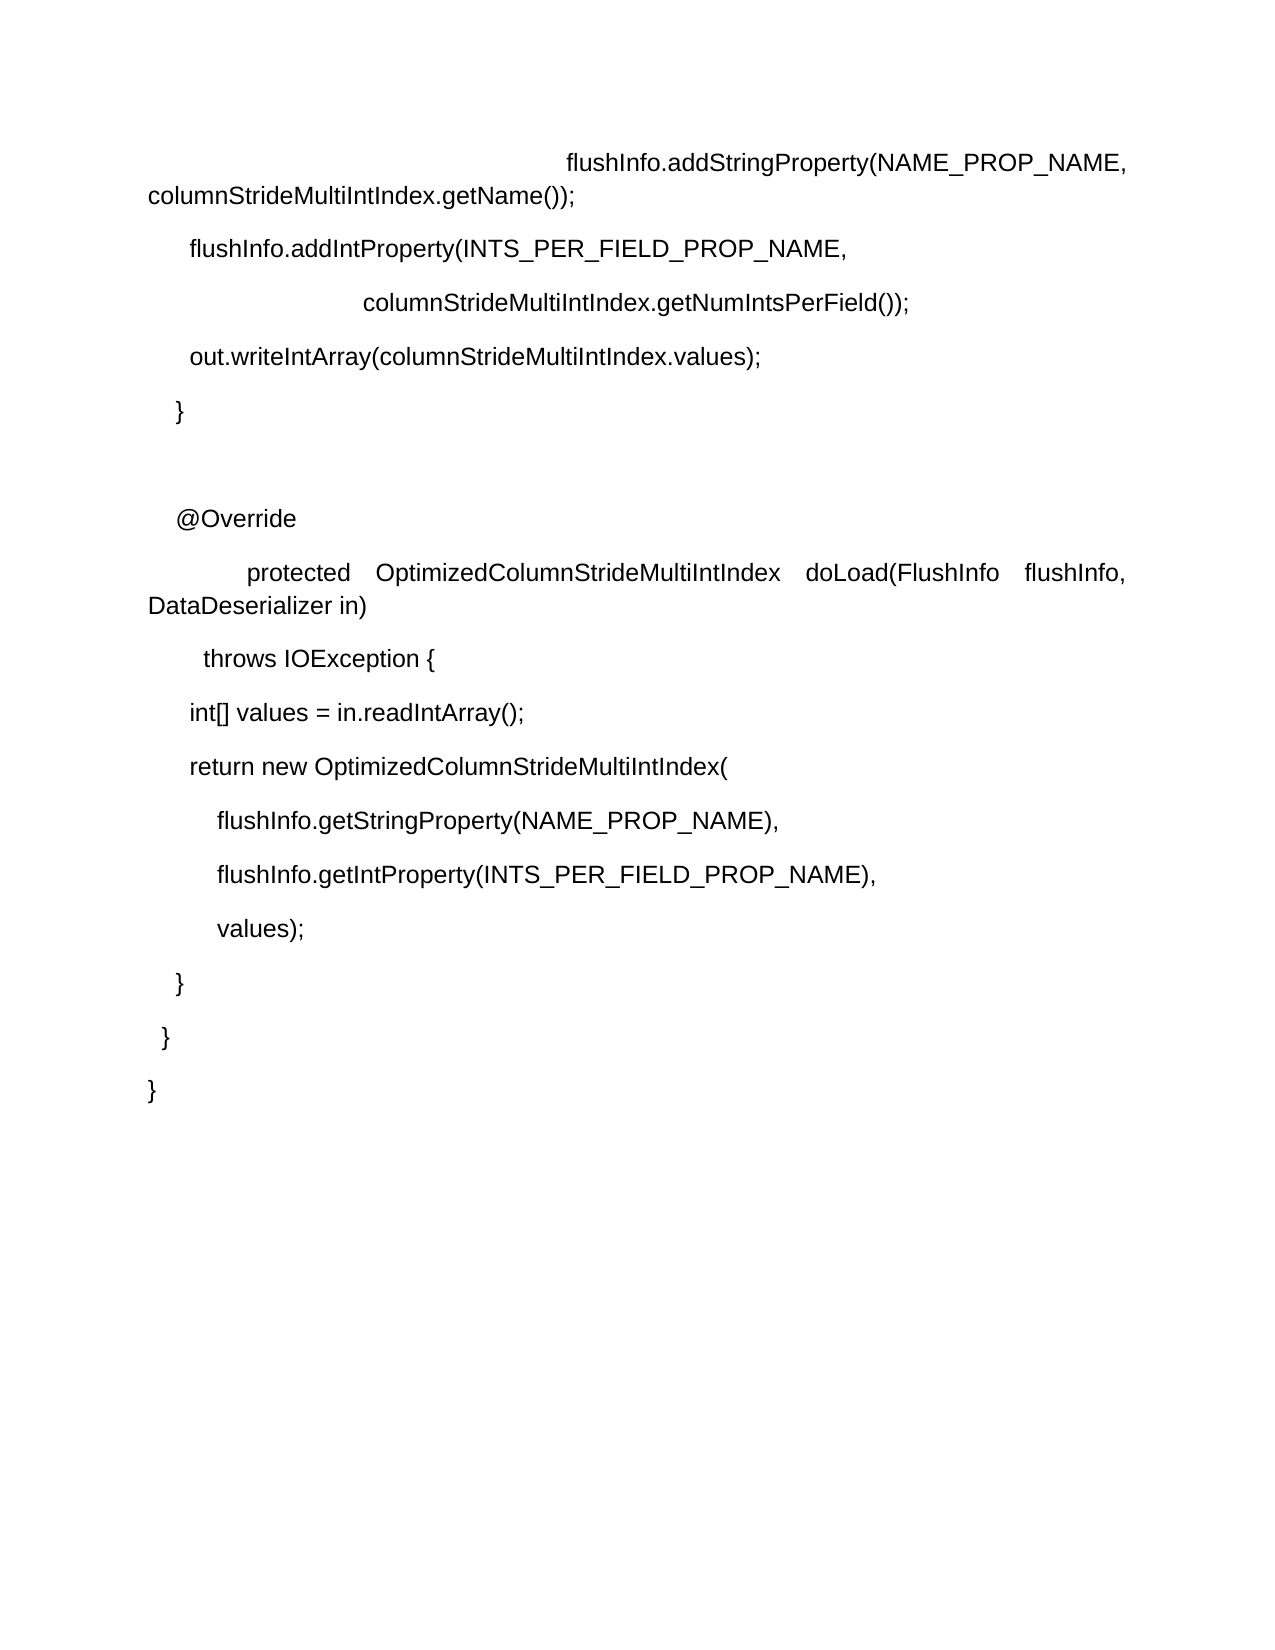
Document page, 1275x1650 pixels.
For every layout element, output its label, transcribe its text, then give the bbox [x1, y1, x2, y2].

text flushInfo.getStringProperty(NAME_PROP_NAME), [148, 806, 1127, 835]
text values); [148, 914, 1127, 942]
text out.writeIntArray(columnStrideMultiIntIndex.values); [148, 342, 1127, 371]
text throws IOException { [148, 644, 1127, 673]
text flushInfo.addIntProperty(INTS_PER_FIELD_PROP_NAME, [148, 234, 1127, 263]
text flushInfo.addStringProperty(NAME_PROP_NAME, columnStrideMultiIntIndex.getName()); [148, 148, 1127, 209]
text protected OptimizedColumnStrideMultiIntIndex doLoad(FlushInfo flushInfo, DataDeserializer in) [148, 558, 1127, 619]
text columnStrideMultiIntIndex.getNumIntsPerField()); [148, 288, 1127, 317]
text @Override [148, 504, 1127, 532]
text } [148, 968, 1127, 996]
text flushInfo.getIntProperty(INTS_PER_FIELD_PROP_NAME), [148, 860, 1127, 889]
text } [148, 1021, 1127, 1050]
text } [148, 1075, 1127, 1104]
text return new OptimizedColumnStrideMultiIntIndex( [148, 752, 1127, 781]
text } [148, 396, 1127, 425]
text int[] values = in.readIntArray(); [148, 698, 1127, 727]
